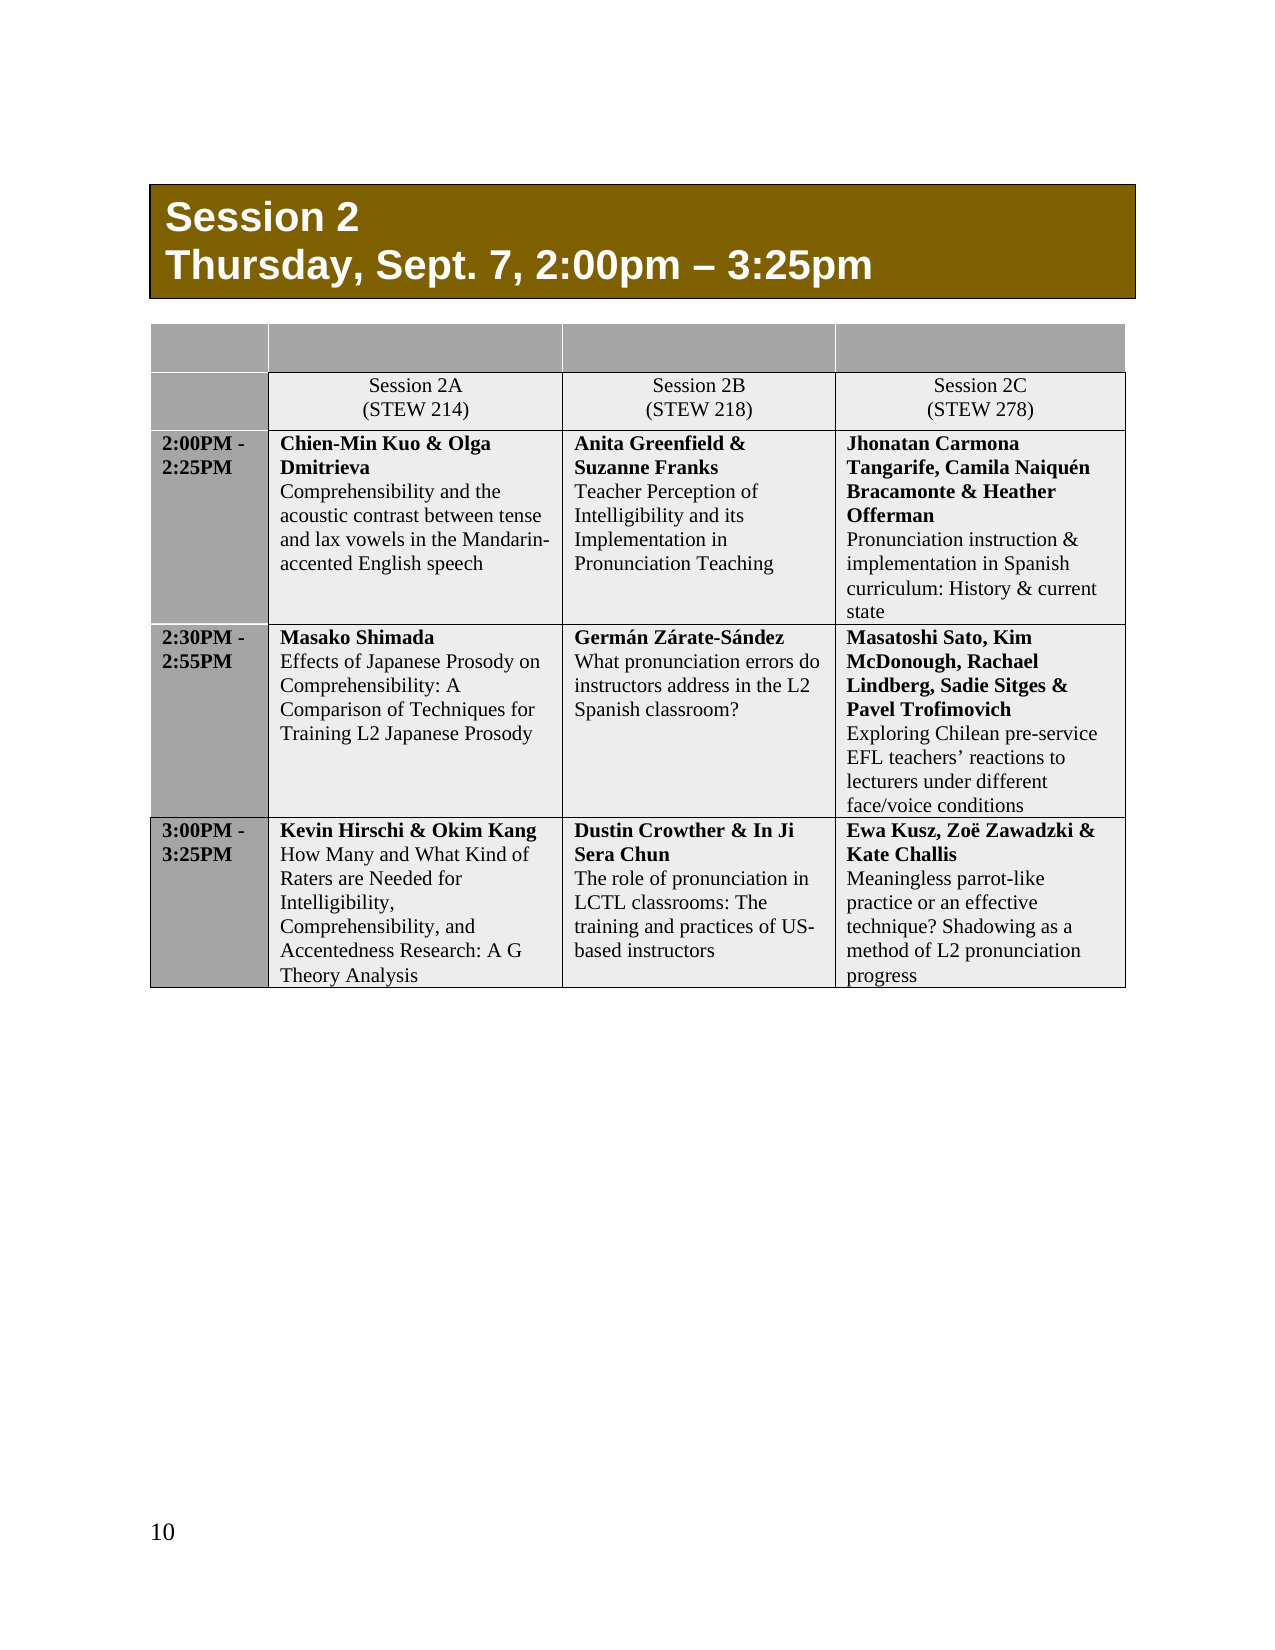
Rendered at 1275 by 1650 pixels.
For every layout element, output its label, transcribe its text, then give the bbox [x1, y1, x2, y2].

table_header [269, 324, 562, 372]
table_cell [151, 373, 268, 430]
table_cell Session 2A (STEW 214) [269, 373, 562, 430]
table_cell 2:30PM - 2:55PM [151, 625, 268, 817]
table_cell Masatoshi Sato, Kim McDonough, Rachael Lindberg, Sadie Sitges & Pavel Trofimovich Exploring Chilean pre-service EFL teachers’ reactions to lecturers under different face/voice conditions [836, 625, 1125, 817]
table_cell Session 2B (STEW 218) [563, 373, 835, 430]
table_cell Dustin Crowther & In Ji Sera Chun The role of pronunciation in LCTL classrooms: The training and practices of US-based instructors [563, 818, 835, 987]
table_cell Masako Shimada Effects of Japanese Prosody on Comprehensibility: A Comparison of Techniques for Training L2 Japanese Prosody [269, 625, 562, 817]
table_cell Jhonatan Carmona Tangarife, Camila Naiquén Bracamonte & Heather Offerman Pronunciation instruction & implementation in Spanish curriculum: History & current state [836, 431, 1125, 623]
table_cell Germán Zárate-Sández What pronunciation errors do instructors address in the L2 Spanish classroom? [563, 625, 835, 817]
table_cell Chien-Min Kuo & Olga Dmitrieva Comprehensibility and the acoustic contrast between tense and lax vowels in the Mandarin-accented English speech [269, 431, 562, 623]
table_cell Kevin Hirschi & Okim Kang How Many and What Kind of Raters are Needed for Intelligibility, Comprehensibility, and Accentedness Research: A G Theory Analysis [269, 818, 562, 987]
table_header [151, 324, 268, 372]
table_cell Anita Greenfield & Suzanne Franks Teacher Perception of Intelligibility and its Implementation in Pronunciation Teaching [563, 431, 835, 623]
table_cell 2:00PM - 2:25PM [151, 431, 268, 623]
table_cell 3:00PM - 3:25PM [151, 818, 268, 987]
table_header [563, 324, 835, 372]
table_cell Ewa Kusz, Zoë Zawadzki & Kate Challis Meaningless parrot-like practice or an effective technique? Shadowing as a method of L2 pronunciation progress [836, 818, 1125, 987]
table_cell Session 2C (STEW 278) [836, 373, 1125, 430]
table_header [836, 324, 1125, 372]
